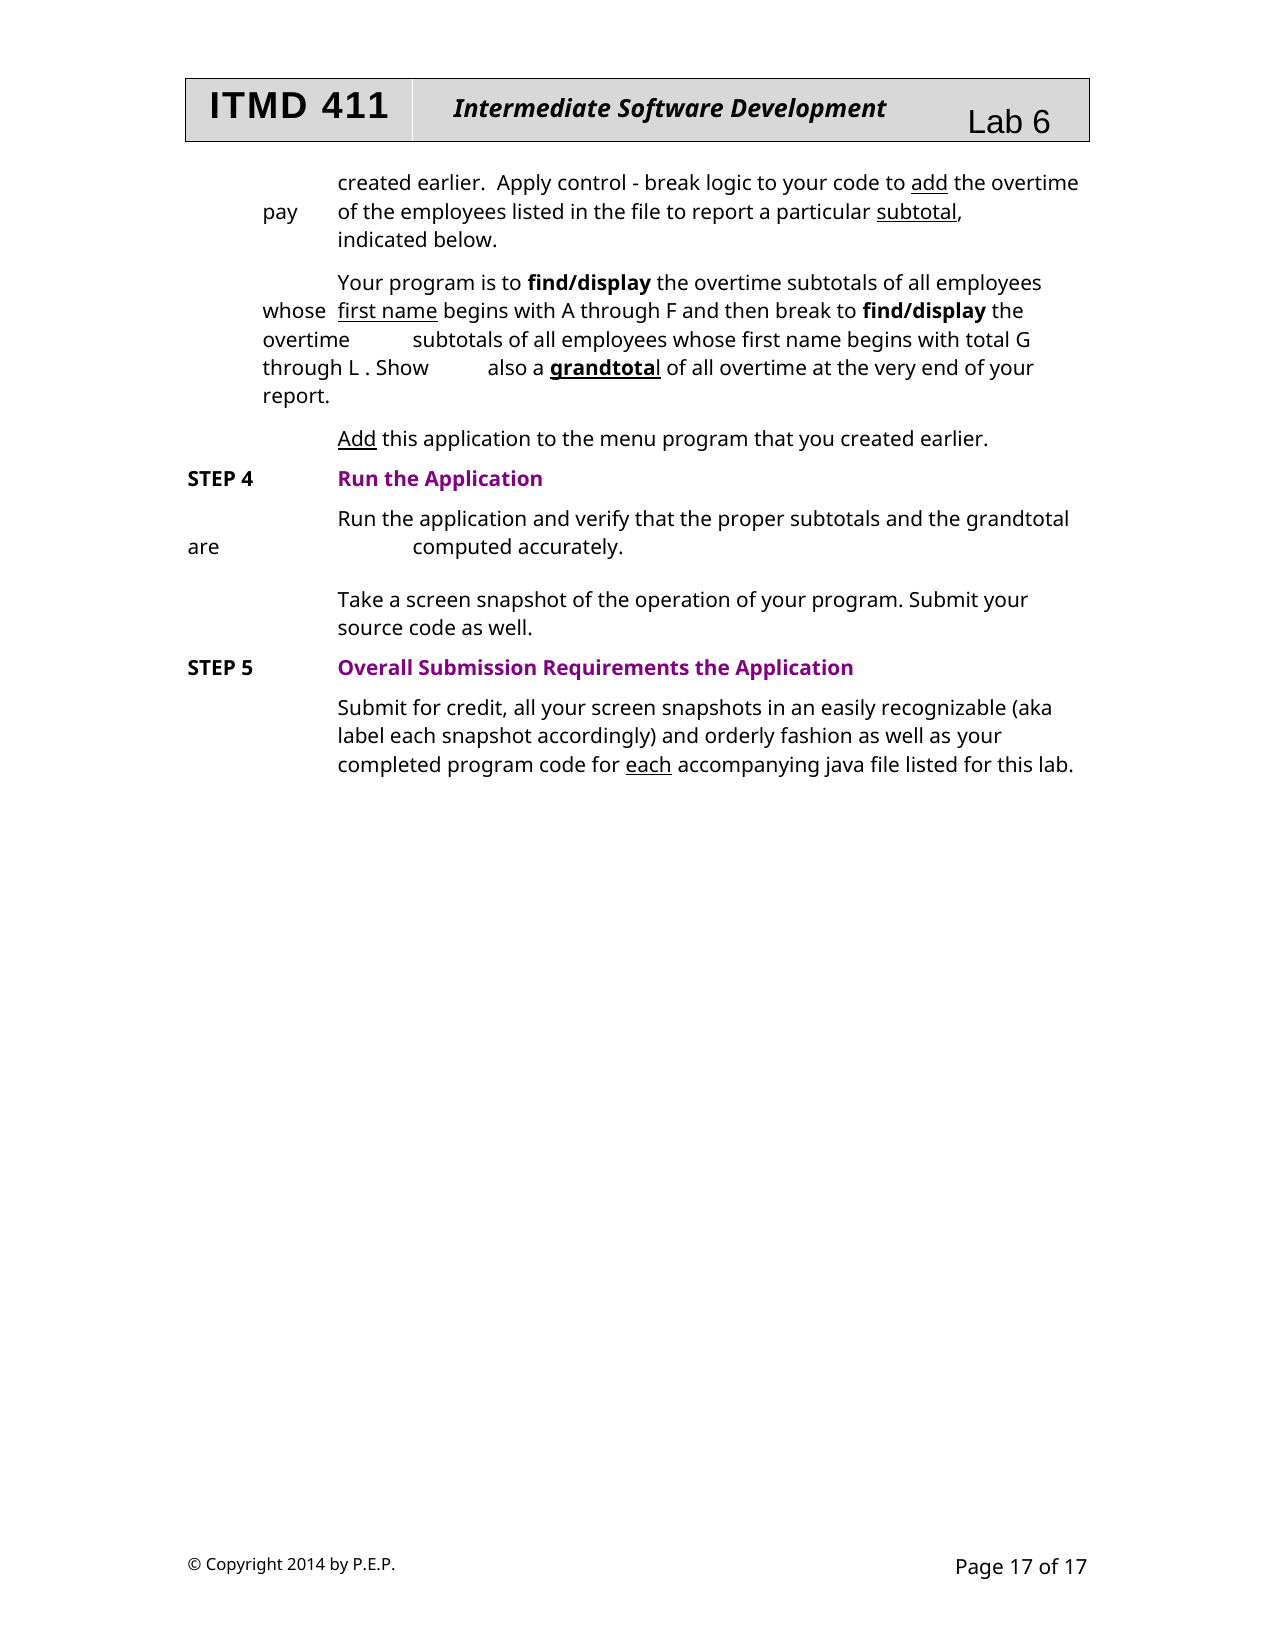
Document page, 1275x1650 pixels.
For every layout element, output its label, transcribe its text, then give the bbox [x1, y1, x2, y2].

text Take a screen snapshot of the operation of your program. Submit your source code as well. [337, 585, 1087, 642]
text Add this application to the menu program that you created earlier. [262, 424, 1087, 453]
text STEP 4 Run the Application [187, 464, 1087, 492]
text created earlier. Apply control - break logic to your code to add the overtime pay of the employees listed in the file to report a particular subtotal, indicated below. [262, 168, 1087, 254]
text Submit for credit, all your screen snapshots in an easily recognizable (aka label each snapshot accordingly) and orderly fashion as well as your completed program code for each accompanying java file listed for this lab. [337, 693, 1087, 778]
text STEP 5 Overall Submission Requirements the Application [187, 653, 1087, 681]
text Your program is to find/display the overtime subtotals of all employees whose first name begins with A through F and then break to find/display the overtime subtotals of all employees whose first name begins with total G through L . Show also a grandtotal of all overtime at the very end of your report. [262, 268, 1087, 410]
text Run the application and verify that the proper subtotals and the grandtotal are computed accurately. [187, 504, 1087, 561]
